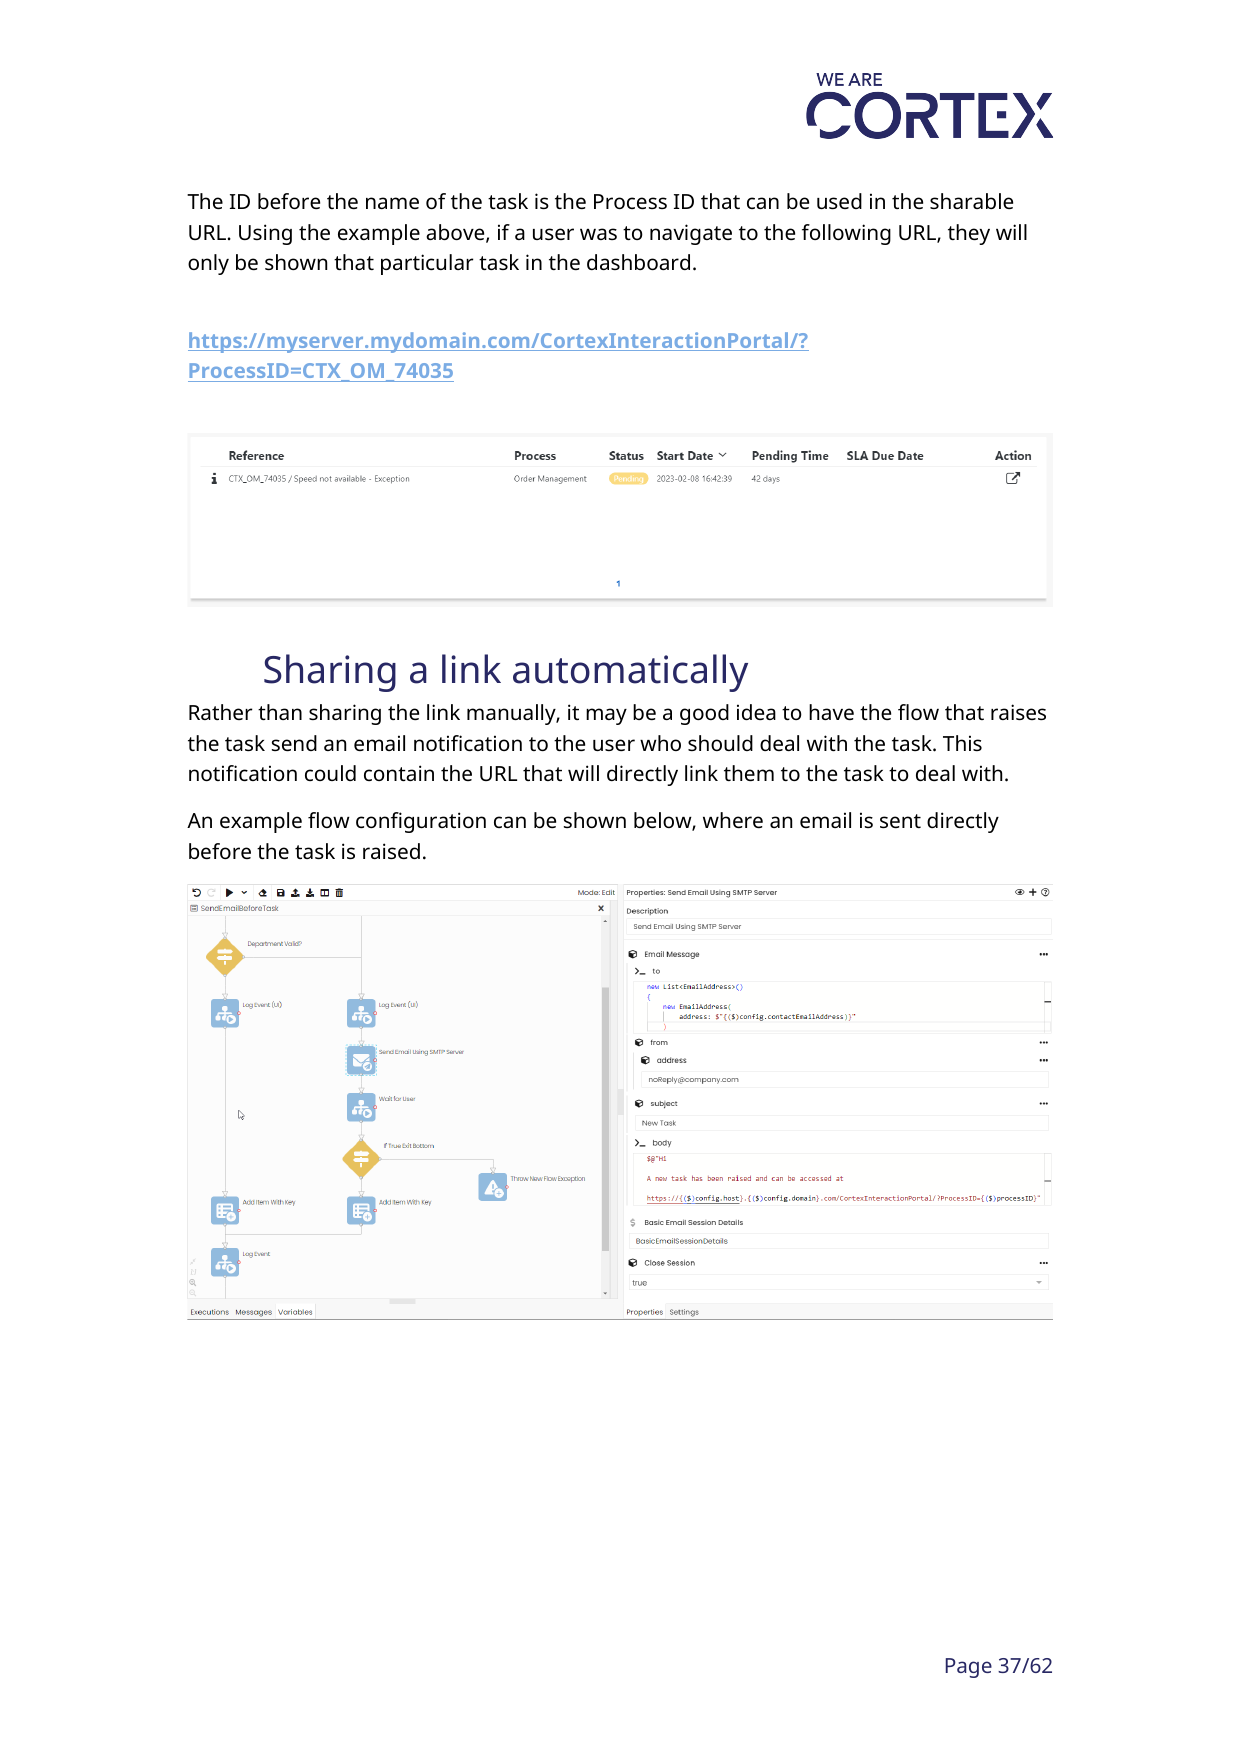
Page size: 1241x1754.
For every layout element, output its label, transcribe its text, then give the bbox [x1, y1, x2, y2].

picture [187, 884, 1053, 1320]
text https://myserver.mydomain.com/CortexInteractionPortal/?ProcessID=CTX_OM_74035 [187, 326, 1053, 385]
text The ID before the name of the task is the Process ID that can be used in the sharable URL. Using the example above, if a user was to navigate to the following URL, they will only be shown that particular task in the dashboard. [187, 187, 1053, 277]
picture [187, 433, 1053, 607]
subtitle Sharing a link automatically [187, 643, 1053, 694]
text Rather than sharing the link manually, it may be a good idea to have the flow that raises the task send an email notification to the user who should deal with the task. This notification could contain the URL that will directly link them to the task to deal with. [187, 698, 1053, 788]
text An example flow configuration can be shown below, where an email is sent directly before the task is raised. [187, 807, 1053, 866]
picture [806, 73, 1054, 139]
